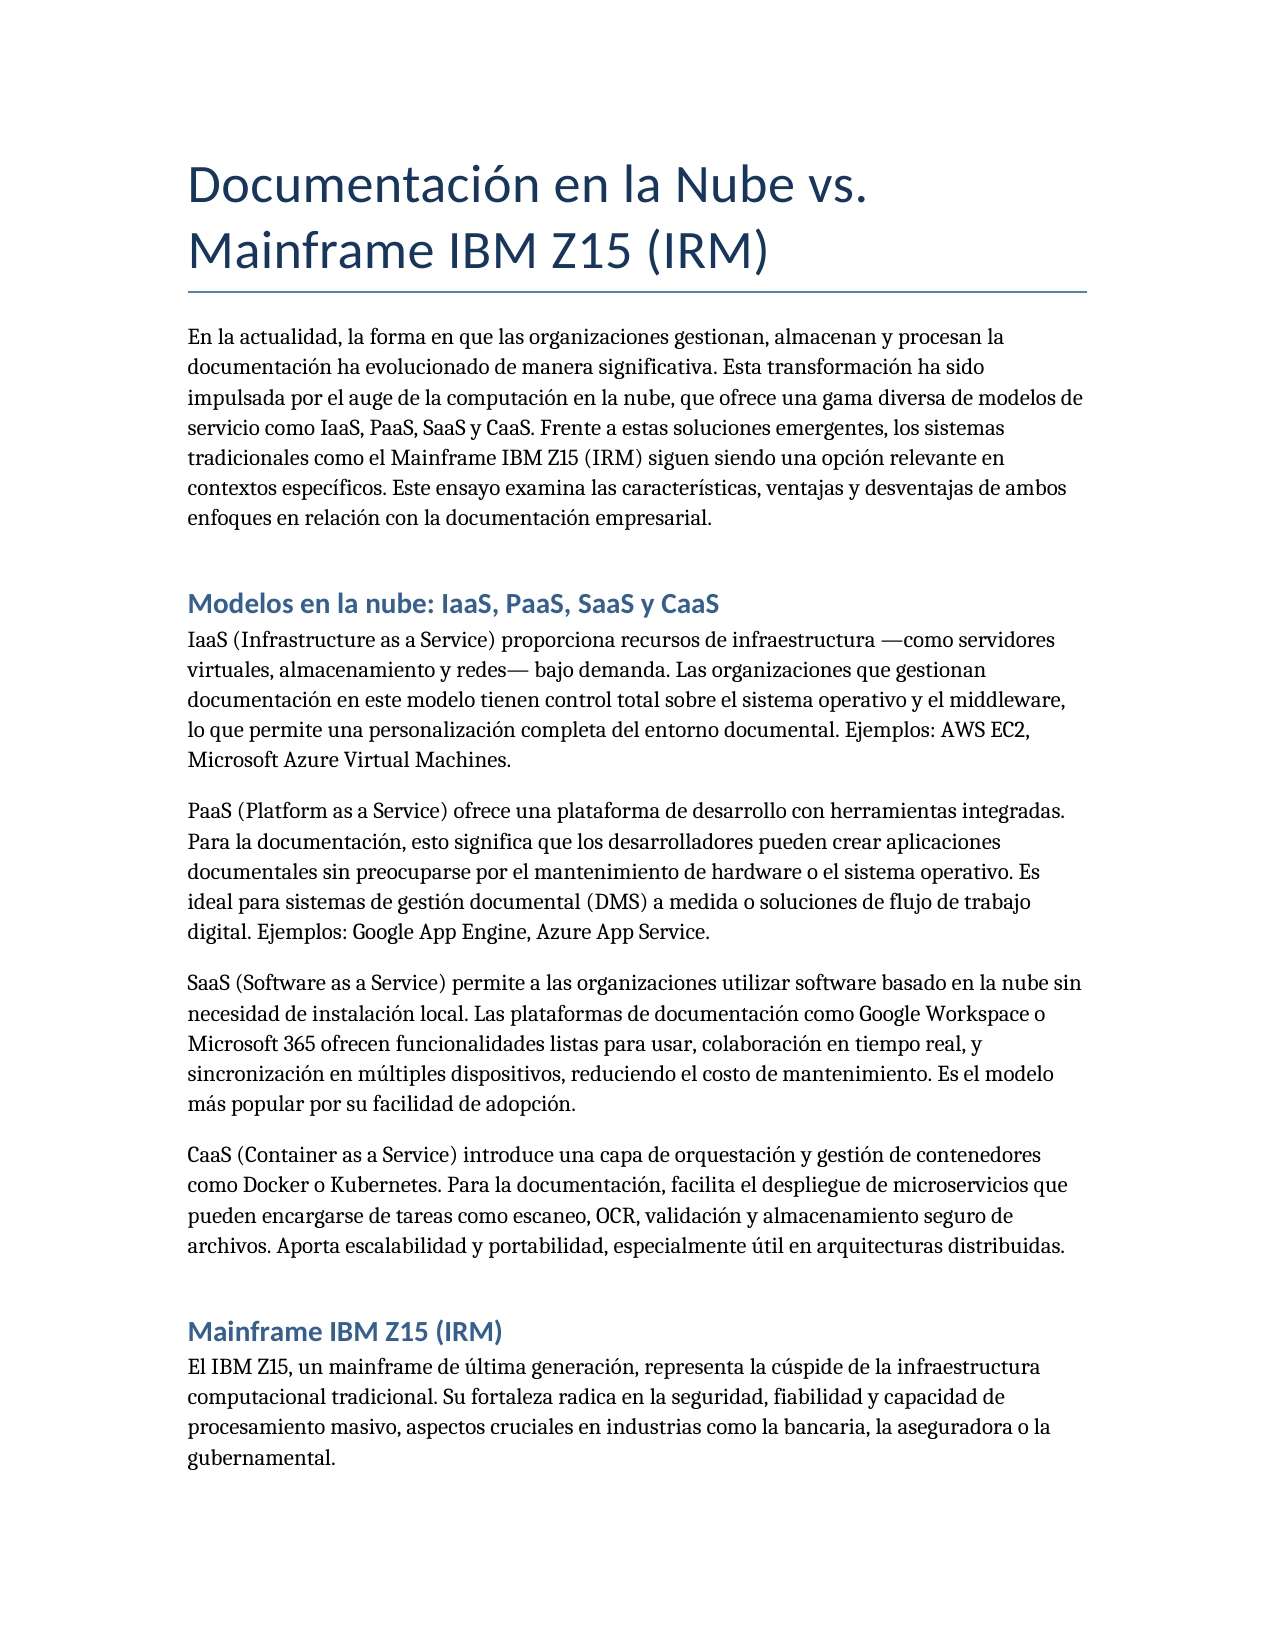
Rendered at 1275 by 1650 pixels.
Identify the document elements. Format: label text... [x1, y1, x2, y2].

subtitle Mainframe IBM Z15 (IRM) [187, 1313, 1087, 1348]
text En la actualidad, la forma en que las organizaciones gestionan, almacenan y procesan la documentación ha evolucionado de manera significativa. Esta transformación ha sido impulsada por el auge de la computación en la nube, que ofrece una gama diversa de modelos de servicio como IaaS, PaaS, SaaS y CaaS. Frente a estas soluciones emergentes, los sistemas tradicionales como el Mainframe IBM Z15 (IRM) siguen siendo una opción relevante en contextos específicos. Este ensayo examina las características, ventajas y desventajas de ambos enfoques en relación con la documentación empresarial. [187, 324, 1087, 532]
text SaaS (Software as a Service) permite a las organizaciones utilizar software basado en la nube sin necesidad de instalación local. Las plataformas de documentación como Google Workspace o Microsoft 365 ofrecen funcionalidades listas para usar, colaboración en tiempo real, y sincronización en múltiples dispositivos, reduciendo el costo de mantenimiento. Es el modelo más popular por su facilidad de adopción. [187, 970, 1087, 1117]
text El IBM Z15, un mainframe de última generación, representa la cúspide de la infraestructura computacional tradicional. Su fortaleza radica en la seguridad, fiabilidad y capacidad de procesamiento masivo, aspectos cruciales en industrias como la bancaria, la aseguradora o la gubernamental. [187, 1354, 1087, 1471]
text CaaS (Container as a Service) introduce una capa de orquestación y gestión de contenedores como Docker o Kubernetes. Para la documentación, facilita el despliegue de microservicios que pueden encargarse de tareas como escaneo, OCR, validación y almacenamiento seguro de archivos. Aporta escalabilidad y portabilidad, especialmente útil en arquitecturas distribuidas. [187, 1142, 1087, 1259]
title Documentación en la Nube vs. Mainframe IBM Z15 (IRM) [187, 150, 1087, 293]
text PaaS (Platform as a Service) ofrece una plataforma de desarrollo con herramientas integradas. Para la documentación, esto significa que los desarrolladores pueden crear aplicaciones documentales sin preocuparse por el mantenimiento de hardware o el sistema operativo. Es ideal para sistemas de gestión documental (DMS) a medida o soluciones de flujo de trabajo digital. Ejemplos: Google App Engine, Azure App Service. [187, 798, 1087, 945]
subtitle Modelos en la nube: IaaS, PaaS, SaaS y CaaS [187, 585, 1087, 621]
text IaaS (Infrastructure as a Service) proporciona recursos de infraestructura —como servidores virtuales, almacenamiento y redes— bajo demanda. Las organizaciones que gestionan documentación en este modelo tienen control total sobre el sistema operativo y el middleware, lo que permite una personalización completa del entorno documental. Ejemplos: AWS EC2, Microsoft Azure Virtual Machines. [187, 626, 1087, 773]
